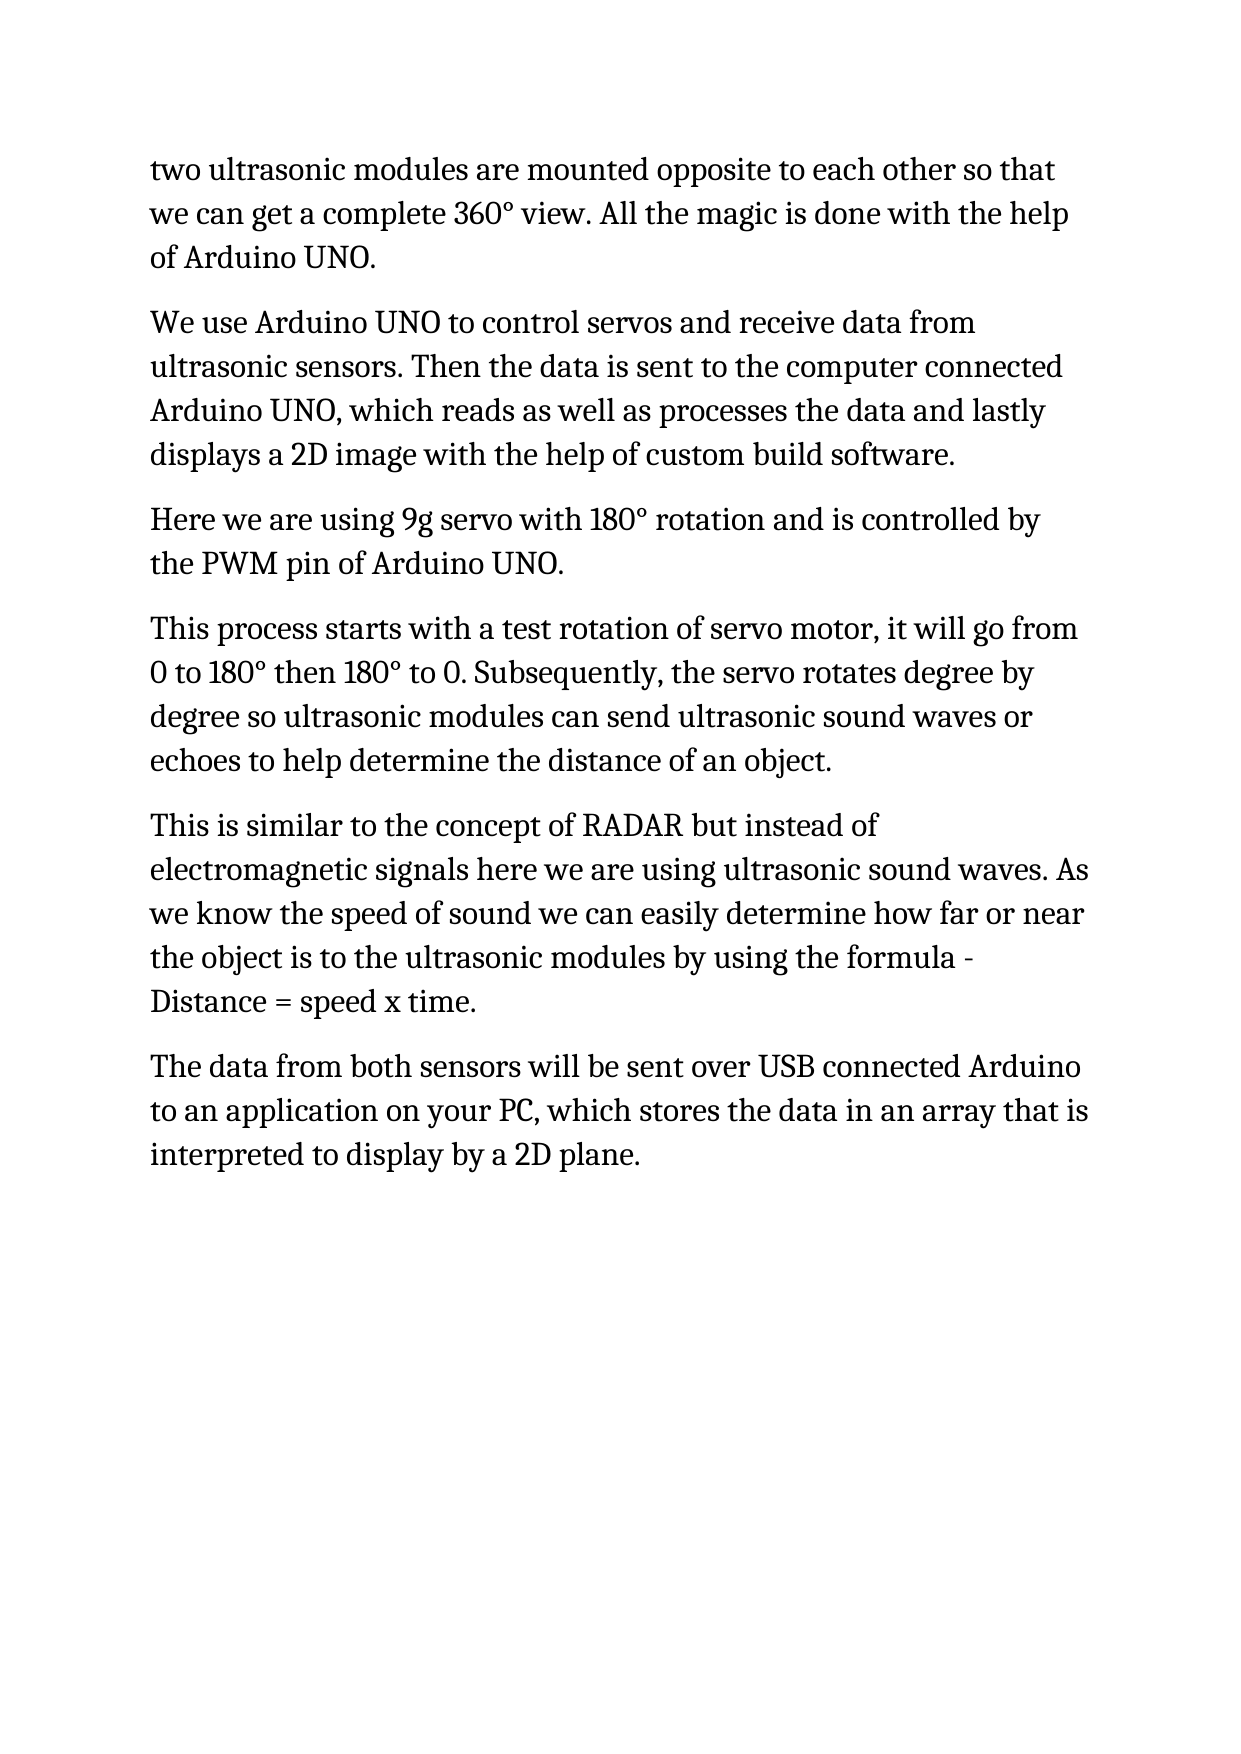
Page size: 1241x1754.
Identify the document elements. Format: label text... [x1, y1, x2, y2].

text This process starts with a test rotation of servo motor, it will go from 0 to 180° then 180° to 0. Subsequently, the servo rotates degree by degree so ultrasonic modules can send ultrasonic sound waves or echoes to help determine the distance of an object. [150, 609, 1090, 779]
text We use Arduino UNO to control servos and receive data from ultrasonic sensors. Then the data is sent to the computer connected Arduino UNO, which reads as well as processes the data and lastly displays a 2D image with the help of custom build software. [150, 303, 1090, 473]
text The data from both sensors will be sent over USB connected Arduino to an application on your PC, which stores the data in an array that is interpreted to display by a 2D plane. [150, 1047, 1090, 1174]
text This is similar to the concept of RADAR but instead of electromagnetic signals here we are using ultrasonic sound waves. As we know the speed of sound we can easily determine how far or near the object is to the ultrasonic modules by using the formula - Distance = speed x time. [150, 806, 1090, 1021]
text Here we are using 9g servo with 180° rotation and is controlled by the PWM pin of Arduino UNO. [150, 500, 1090, 582]
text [150, 150, 1090, 276]
